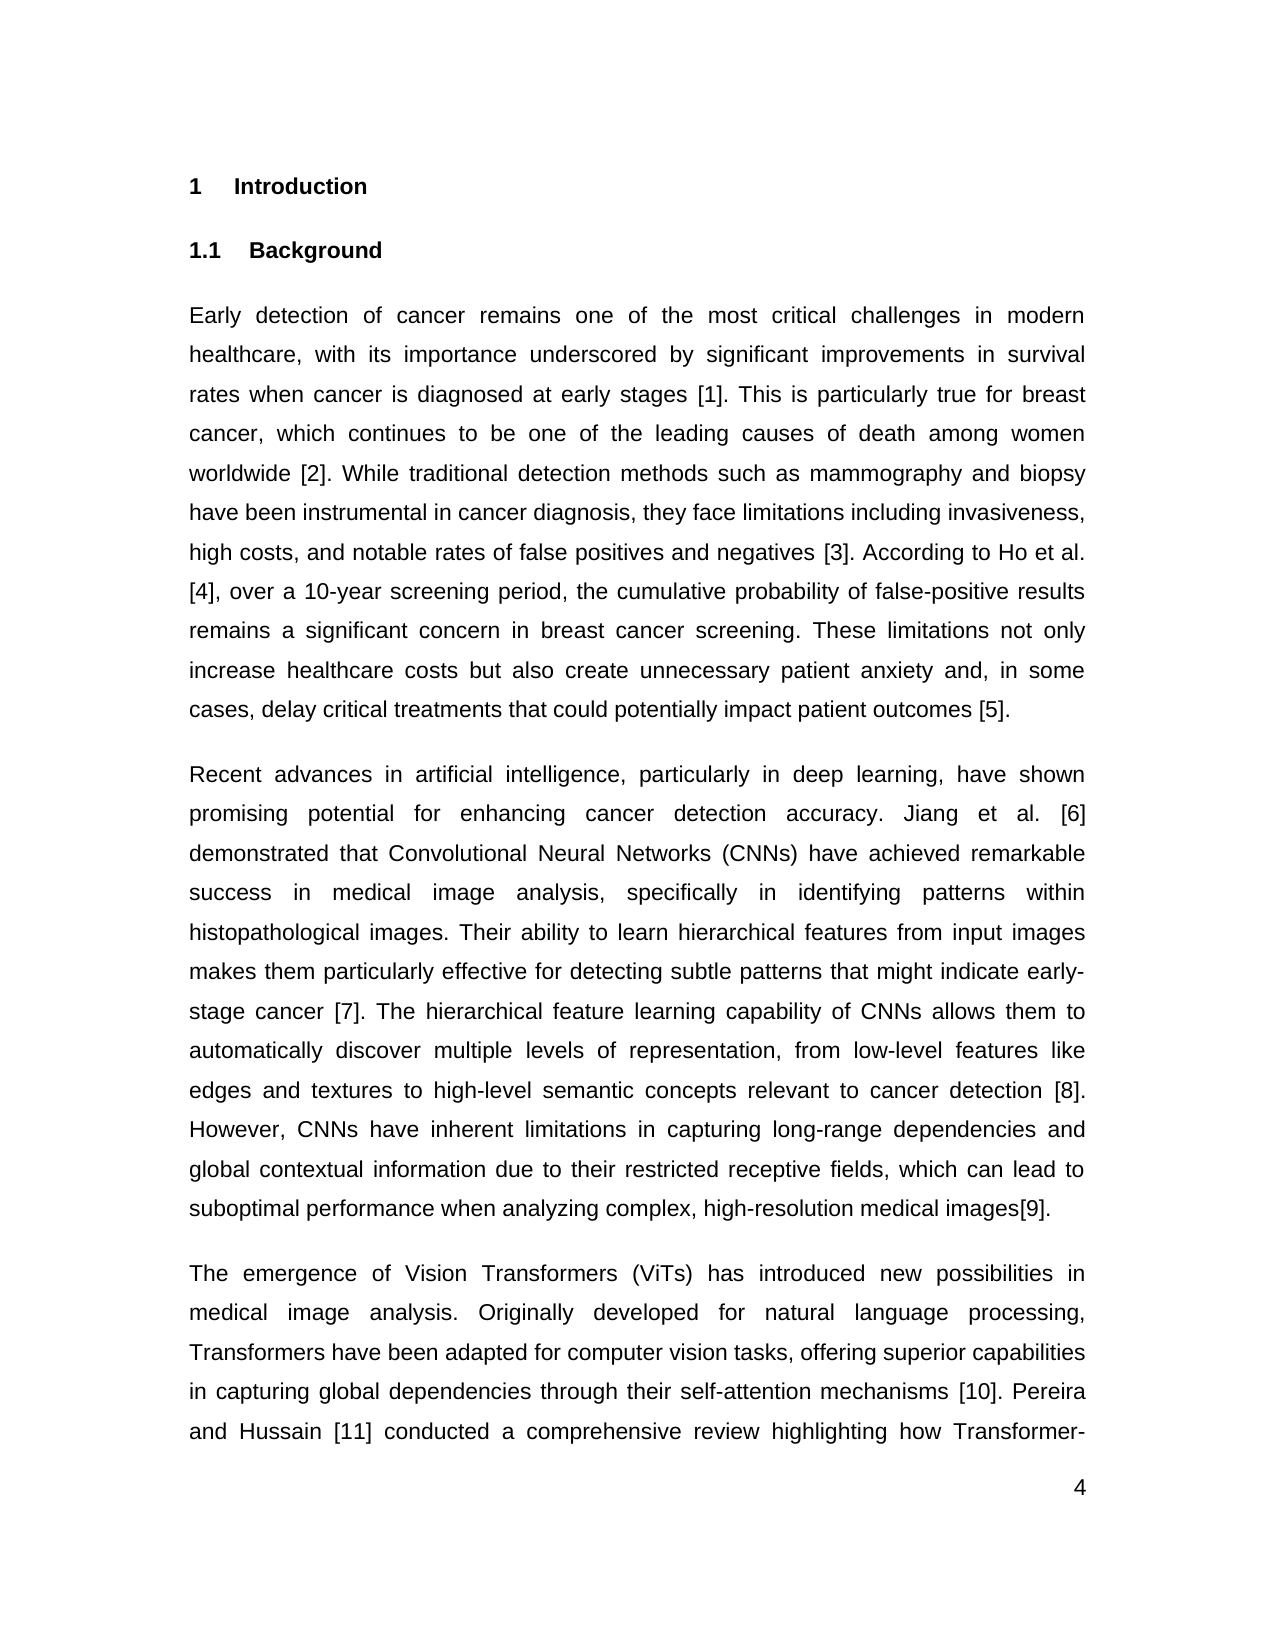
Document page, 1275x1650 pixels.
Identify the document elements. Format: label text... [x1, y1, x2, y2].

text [189, 1260, 1086, 1444]
subtitle Background [189, 237, 1086, 263]
subtitle Introduction [189, 173, 1086, 199]
text Recent advances in artificial intelligence, particularly in deep learning, have shown promising potential for enhancing cancer detection accuracy. Jiang et al. [6] demonstrated that Convolutional Neural Networks (CNNs) have achieved remarkable success in medical image analysis, specifically in identifying patterns within histopathological images. Their ability to learn hierarchical features from input images makes them particularly effective for detecting subtle patterns that might indicate early-stage cancer [7]. The hierarchical feature learning capability of CNNs allows them to automatically discover multiple levels of representation, from low-level features like edges and textures to high-level semantic concepts relevant to cancer detection [8]. However, CNNs have inherent limitations in capturing long-range dependencies and global contextual information due to their restricted receptive fields, which can lead to suboptimal performance when analyzing complex, high-resolution medical images[9]. [189, 761, 1086, 1222]
text Early detection of cancer remains one of the most critical challenges in modern healthcare, with its importance underscored by significant improvements in survival rates when cancer is diagnosed at early stages [1]. This is particularly true for breast cancer, which continues to be one of the leading causes of death among women worldwide [2]. While traditional detection methods such as mammography and biopsy have been instrumental in cancer diagnosis, they face limitations including invasiveness, high costs, and notable rates of false positives and negatives [3]. According to Ho et al. [4], over a 10-year screening period, the cumulative probability of false-positive results remains a significant concern in breast cancer screening. These limitations not only increase healthcare costs but also create unnecessary patient anxiety and, in some cases, delay critical treatments that could potentially impact patient outcomes [5]. [189, 302, 1086, 723]
